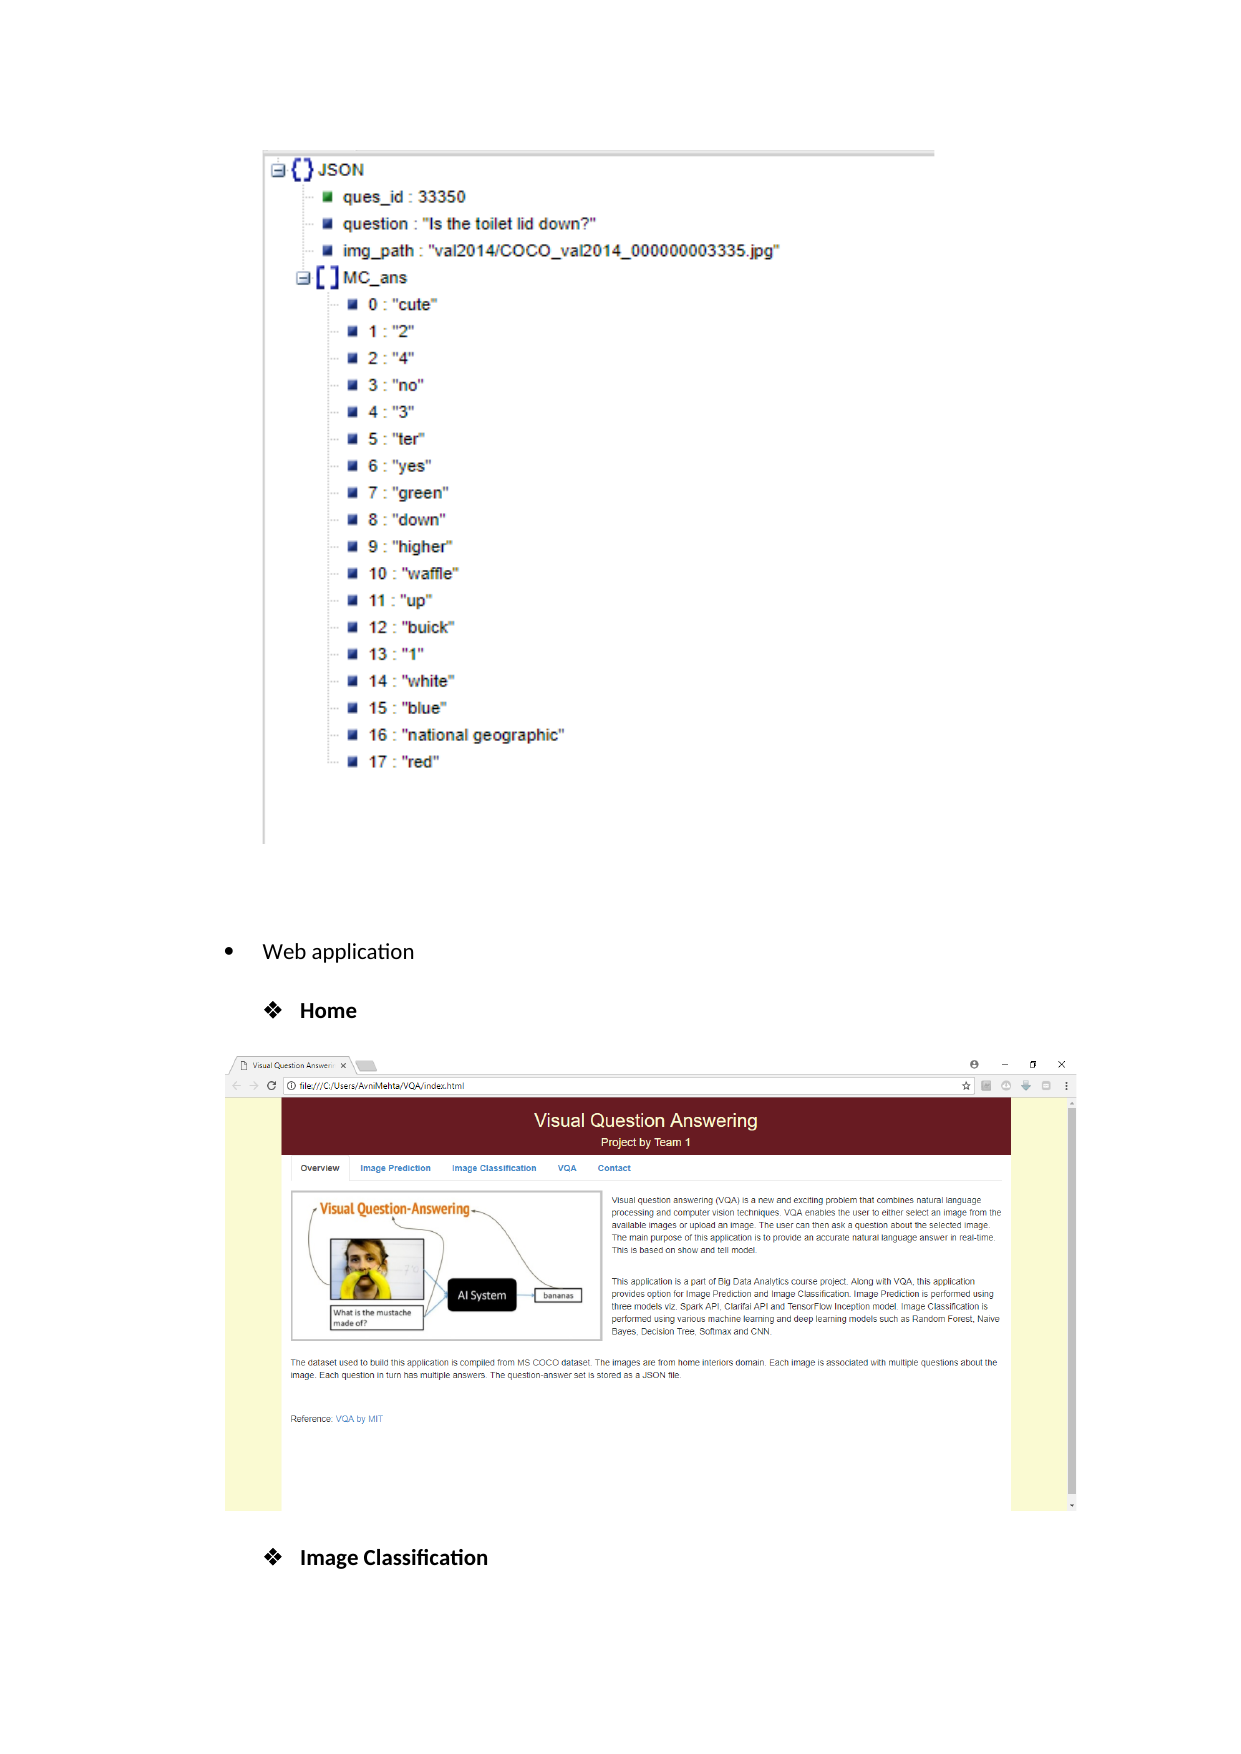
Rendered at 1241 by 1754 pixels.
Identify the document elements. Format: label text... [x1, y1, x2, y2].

list Image Classification [262, 1543, 1090, 1571]
picture [262, 150, 935, 844]
list Web application [225, 937, 1090, 966]
list Home [262, 996, 1090, 1024]
picture [225, 1056, 1077, 1511]
